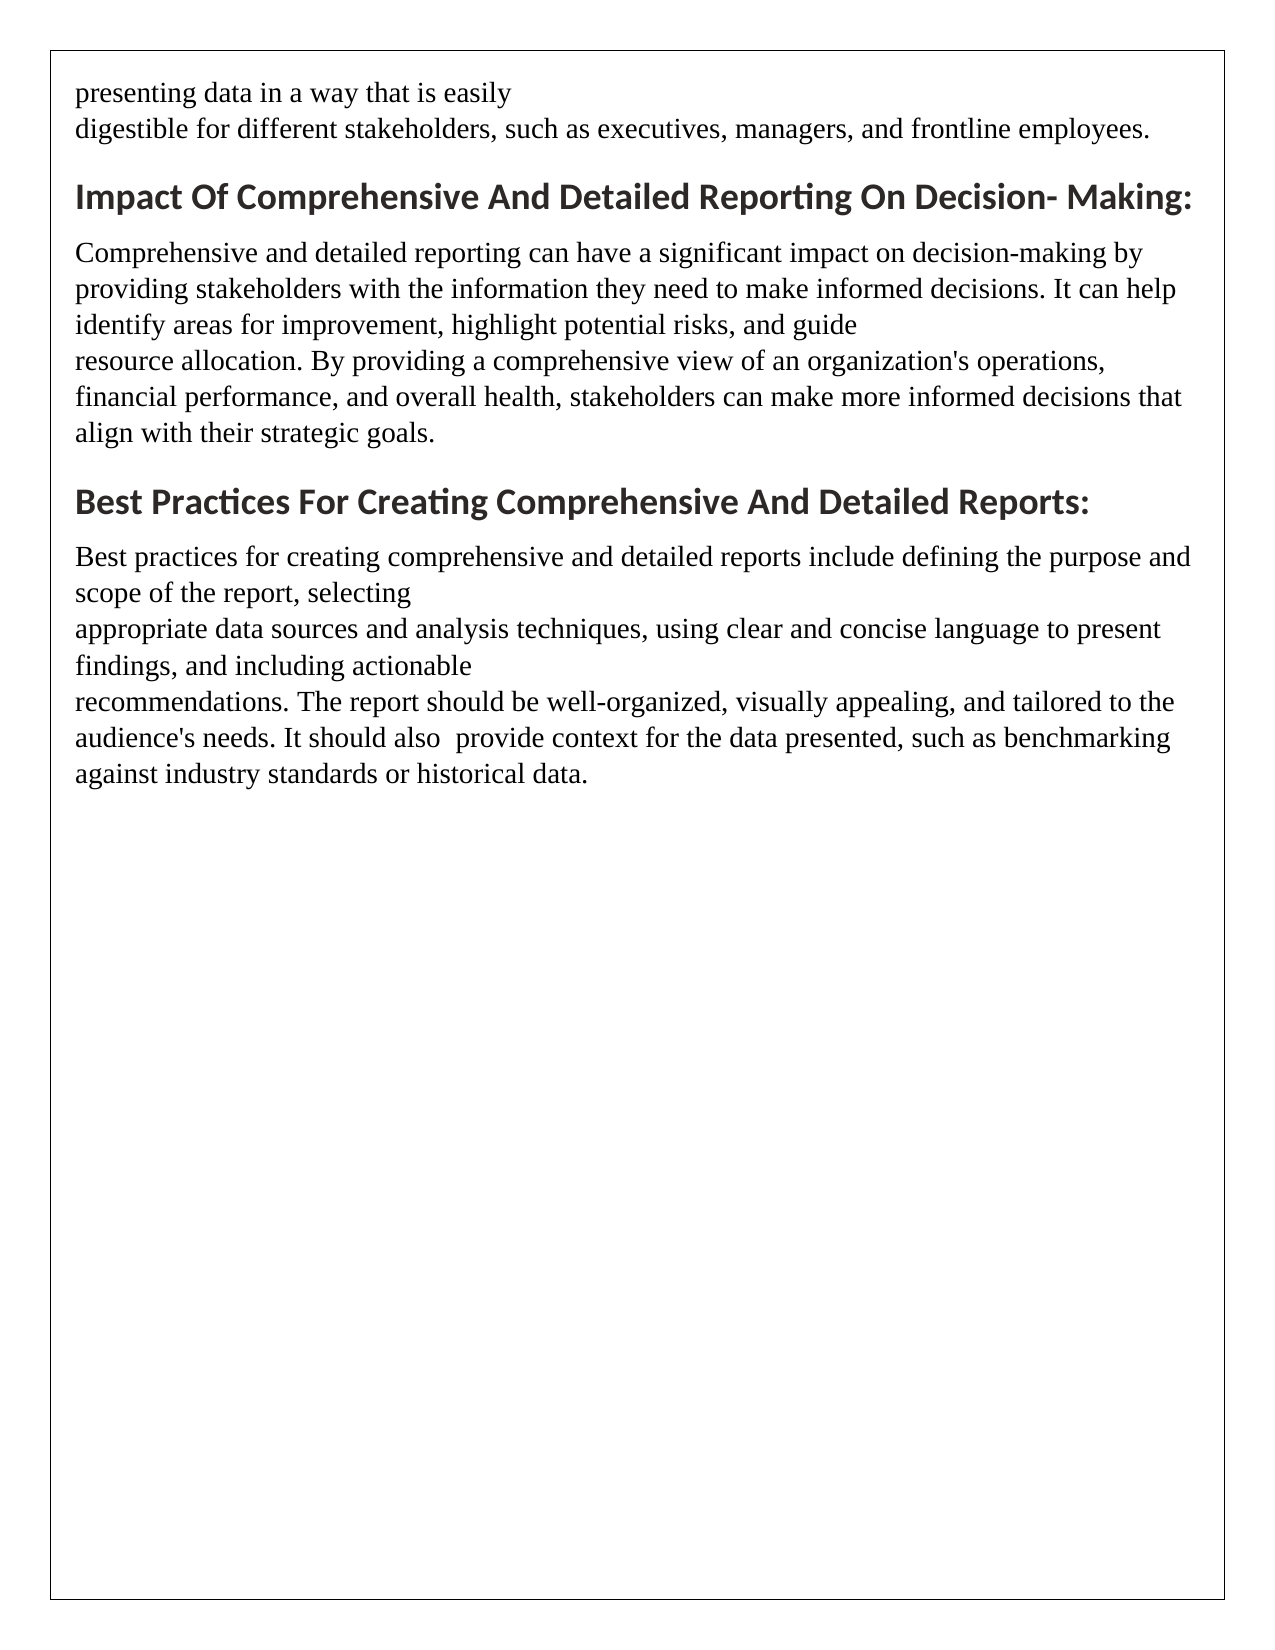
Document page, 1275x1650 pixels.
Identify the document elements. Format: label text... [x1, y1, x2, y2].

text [75, 75, 1200, 145]
subtitle Best Practices For Creating Comprehensive And Detailed Reports: [75, 477, 1200, 523]
subtitle Impact Of Comprehensive And Detailed Reporting On Decision- Making: [75, 172, 1200, 219]
text Best practices for creating comprehensive and detailed reports include defining the purpose and scope of the report, selecting appropriate data sources and analysis techniques, using clear and concise language to present findings, and including actionable recommendations. The report should be well-organized, visually appealing, and tailored to the audience's needs. It should also provide context for the data presented, such as benchmarking against industry standards or historical data. [75, 539, 1200, 789]
text Comprehensive and detailed reporting can have a significant impact on decision-making by providing stakeholders with the information they need to make informed decisions. It can help identify areas for improvement, highlight potential risks, and guide resource allocation. By providing a comprehensive view of an organization's operations, financial performance, and overall health, stakeholders can make more informed decisions that align with their strategic goals. [75, 235, 1200, 449]
